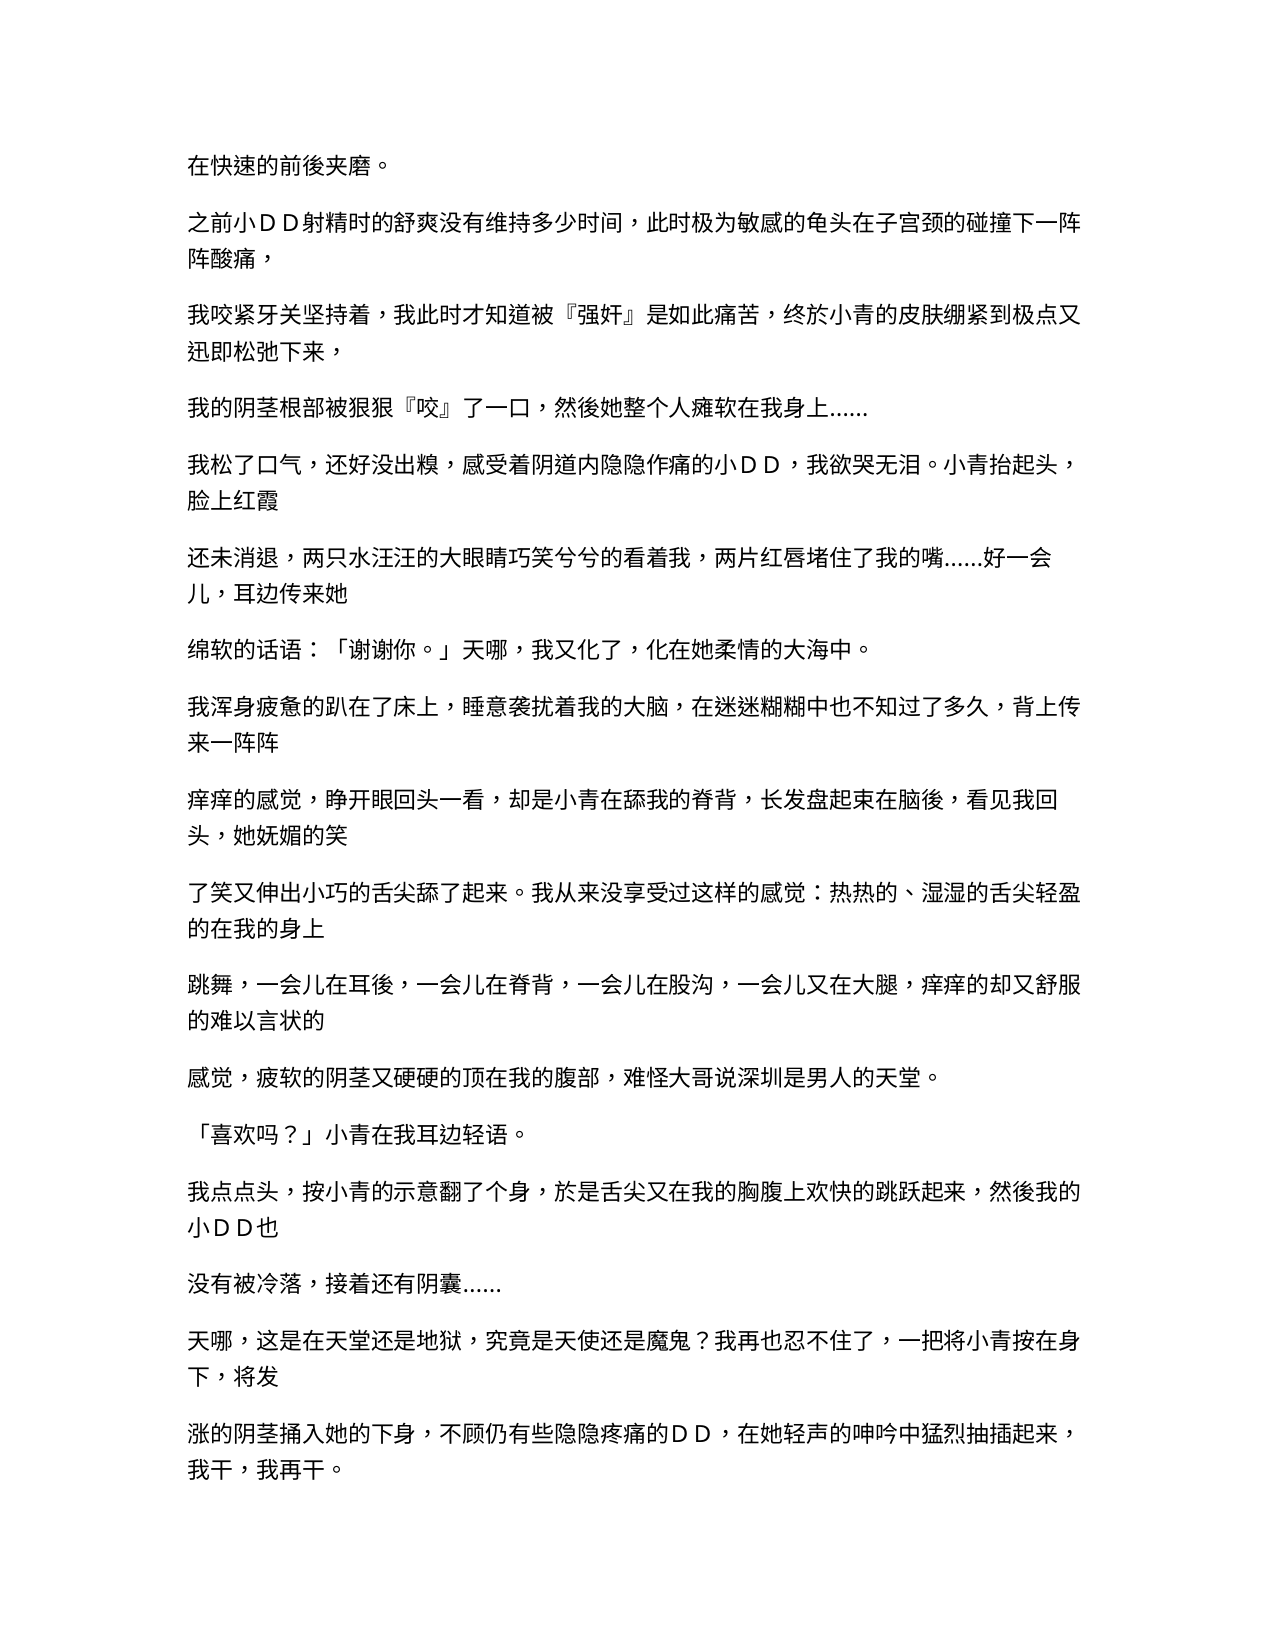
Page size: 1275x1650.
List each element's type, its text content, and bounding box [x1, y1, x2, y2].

text 在快速的前後夹磨。 [187, 150, 1087, 181]
text 感觉，疲软的阴茎又硬硬的顶在我的腹部，难怪大哥说深圳是男人的天堂。 [187, 1062, 1087, 1093]
text 绵软的话语：「谢谢你。」天哪，我又化了，化在她柔情的大海中。 [187, 634, 1087, 666]
text 我的阴茎根部被狠狠『咬』了一口，然後她整个人瘫软在我身上…… [187, 392, 1087, 423]
text 了笑又伸出小巧的舌尖舔了起来。我从来没享受过这样的感觉：热热的、湿湿的舌尖轻盈的在我的身上 [187, 877, 1087, 944]
text 之前小ＤＤ射精时的舒爽没有维持多少时间，此时极为敏感的龟头在子宫颈的碰撞下一阵阵酸痛， [187, 207, 1087, 274]
text 痒痒的感觉，睁开眼回头一看，却是小青在舔我的脊背，长发盘起束在脑後，看见我回头，她妩媚的笑 [187, 784, 1087, 851]
text 我浑身疲惫的趴在了床上，睡意袭扰着我的大脑，在迷迷糊糊中也不知过了多久，背上传来一阵阵 [187, 691, 1087, 758]
text 「喜欢吗？」小青在我耳边轻语。 [187, 1119, 1087, 1150]
text 我松了口气，还好没出糗，感受着阴道内隐隐作痛的小ＤＤ，我欲哭无泪。小青抬起头，脸上红霞 [187, 449, 1087, 516]
text 跳舞，一会儿在耳後，一会儿在脊背，一会儿在股沟，一会儿又在大腿，痒痒的却又舒服的难以言状的 [187, 969, 1087, 1036]
text 没有被冷落，接着还有阴囊…… [187, 1268, 1087, 1299]
text 天哪，这是在天堂还是地狱，究竟是天使还是魔鬼？我再也忍不住了，一把将小青按在身下，将发 [187, 1325, 1087, 1392]
text 涨的阴茎捅入她的下身，不顾仍有些隐隐疼痛的ＤＤ，在她轻声的呻吟中猛烈抽插起来，我干，我再干。 [187, 1418, 1087, 1485]
text 我点点头，按小青的示意翻了个身，於是舌尖又在我的胸腹上欢快的跳跃起来，然後我的小ＤＤ也 [187, 1176, 1087, 1243]
text 还未消退，两只水汪汪的大眼睛巧笑兮兮的看着我，两片红唇堵住了我的嘴……好一会儿，耳边传来她 [187, 542, 1087, 609]
text 我咬紧牙关坚持着，我此时才知道被『强奸』是如此痛苦，终於小青的皮肤绷紧到极点又迅即松弛下来， [187, 299, 1087, 367]
